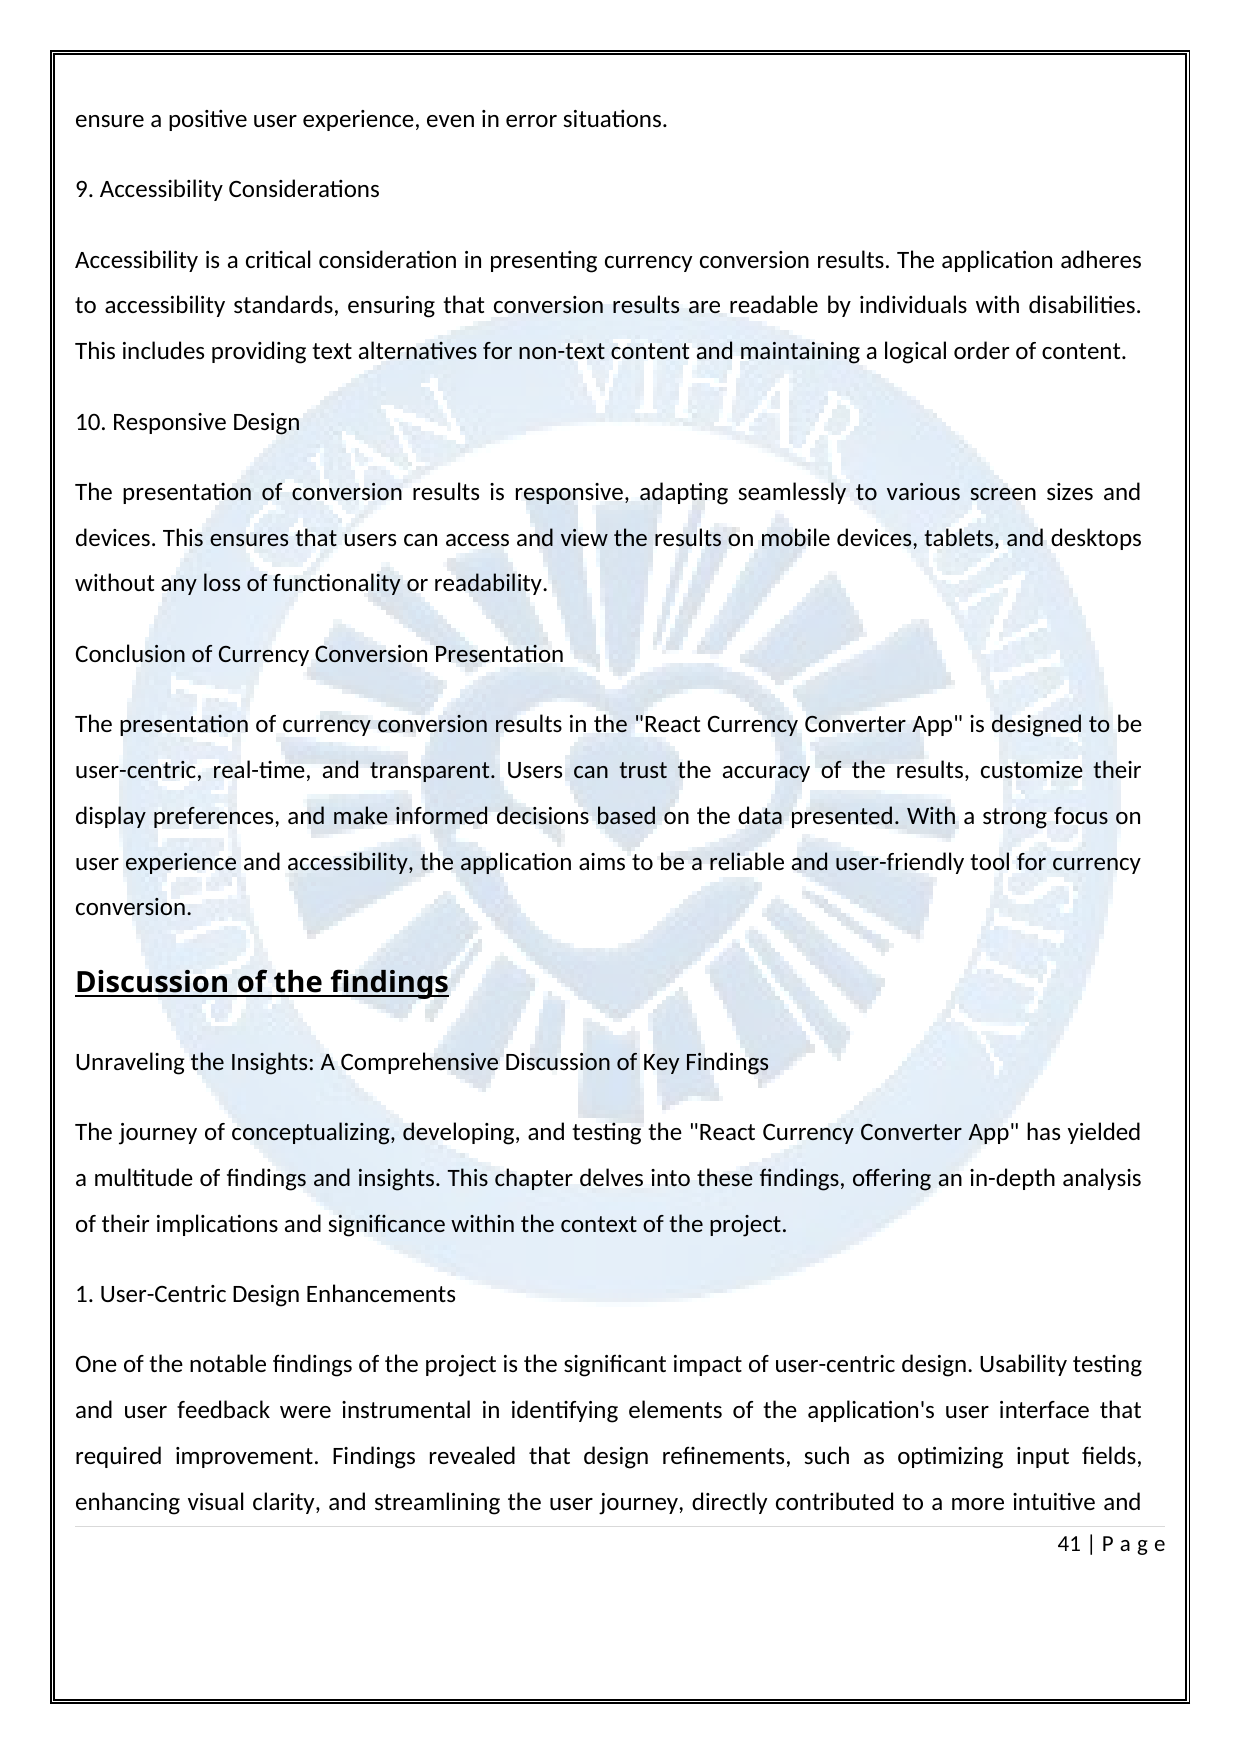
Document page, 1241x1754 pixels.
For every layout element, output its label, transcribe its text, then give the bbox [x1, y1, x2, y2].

title The presentation of conversion results is responsive, adapting seamlessly to various screen sizes and devices. This ensures that users can access and view the results on mobile devices, tablets, and desktops without any loss of functionality or readability. [75, 476, 1144, 598]
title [75, 1349, 1144, 1516]
title The journey of conceptualizing, developing, and testing the "React Currency Converter App" has yielded a multitude of findings and insights. This chapter delves into these findings, offering an in-depth analysis of their implications and significance within the context of the project. [75, 1116, 1144, 1238]
title Accessibility is a critical consideration in presenting currency conversion results. The application adheres to accessibility standards, ensuring that conversion results are readable by individuals with disabilities. This includes providing text alternatives for non-text content and maintaining a logical order of content. [75, 244, 1144, 366]
title 10. Responsive Design [75, 406, 1144, 436]
title 1. User-Centric Design Enhancements [75, 1278, 1144, 1309]
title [75, 103, 1144, 133]
title Discussion of the findings [75, 962, 1144, 1001]
title The presentation of currency conversion results in the "React Currency Converter App" is designed to be user-centric, real-time, and transparent. Users can trust the accuracy of the results, customize their display preferences, and make informed decisions based on the data presented. With a strong focus on user experience and accessibility, the application aims to be a reliable and user-friendly tool for currency conversion. [75, 708, 1144, 922]
title Unraveling the Insights: A Comprehensive Discussion of Key Findings [75, 1046, 1144, 1076]
title Conclusion of Currency Conversion Presentation [75, 638, 1144, 668]
title 9. Accessibility Considerations [75, 173, 1144, 204]
